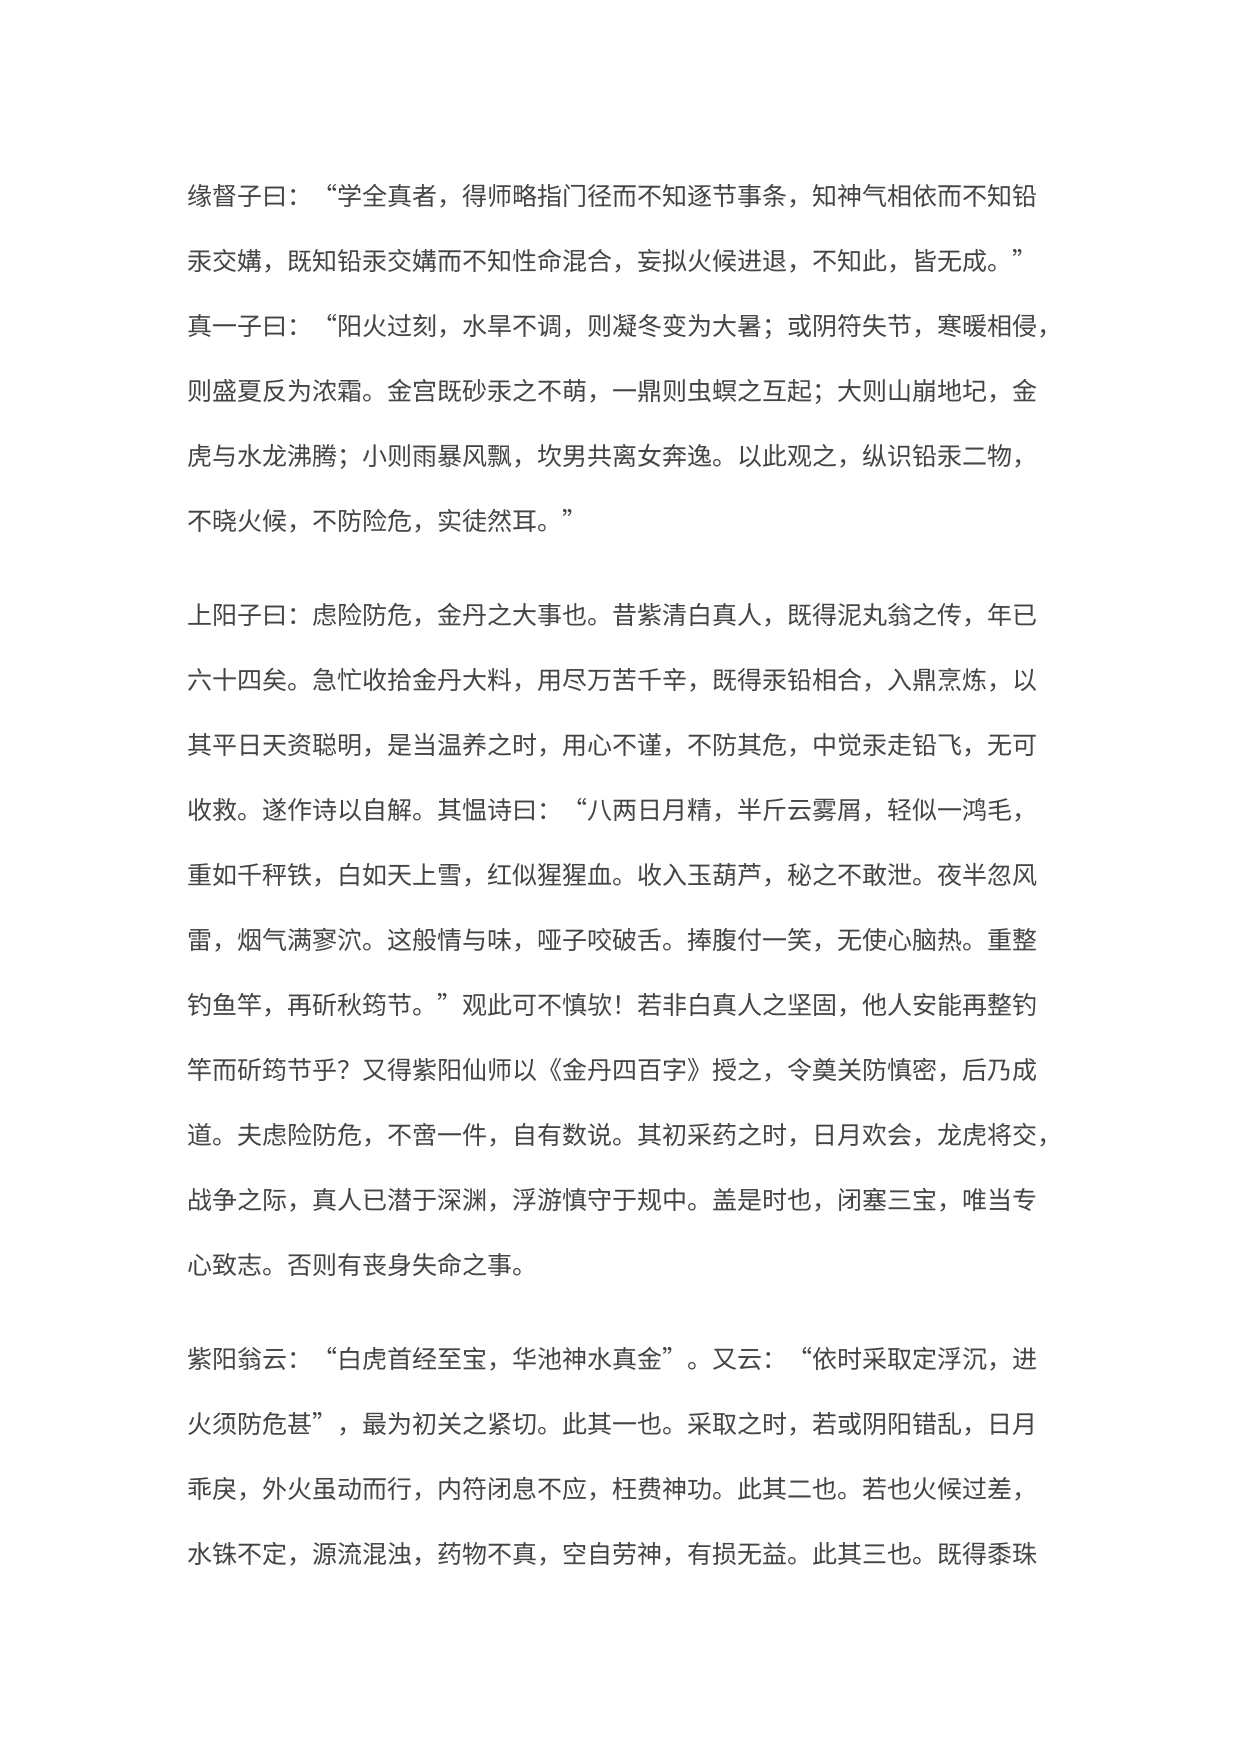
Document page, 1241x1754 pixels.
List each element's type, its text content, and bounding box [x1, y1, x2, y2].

text 缘督子曰：“学全真者，得师略指门径而不知逐节事条，知神气相依而不知铅汞交媾，既知铅汞交媾而不知性命混合，妄拟火候进退，不知此，皆无成。”真一子曰：“阳火过刻，水旱不调，则凝冬变为大暑；或阴符失节，寒暖相侵，则盛夏反为浓霜。金宫既砂汞之不萌，一鼎则虫螟之互起；大则山崩地圮，金虎与水龙沸腾；小则雨暴风飘，坎男共离女奔逸。以此观之，纵识铅汞二物，不晓火候，不防险危，实徒然耳。” [187, 162, 1053, 552]
text 上阳子曰：虑险防危，金丹之大事也。昔紫清白真人，既得泥丸翁之传，年已六十四矣。急忙收拾金丹大料，用尽万苦千辛，既得汞铅相合，入鼎烹炼，以其平日天资聪明，是当温养之时，用心不谨，不防其危，中觉汞走铅飞，无可收救。遂作诗以自解。其愠诗曰：“八两日月精，半斤云雾屑，轻似一鸿毛，重如千秤铁，白如天上雪，红似猩猩血。收入玉葫芦，秘之不敢泄。夜半忽风雷，烟气满寥泬。这般情与味，哑子咬破舌。捧腹付一笑，无使心脑热。重整钓鱼竿，再斫秋筠节。”观此可不慎欤！若非白真人之坚固，他人安能再整钓竿而斫筠节乎？又得紫阳仙师以《金丹四百字》授之，令奠关防慎密，后乃成道。夫虑险防危，不啻一件，自有数说。其初采药之时，日月欢会，龙虎将交，战争之际，真人已潜于深渊，浮游慎守于规中。盖是时也，闭塞三宝，唯当专心致志。否则有丧身失命之事。 [187, 581, 1053, 1296]
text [187, 1325, 1053, 1585]
